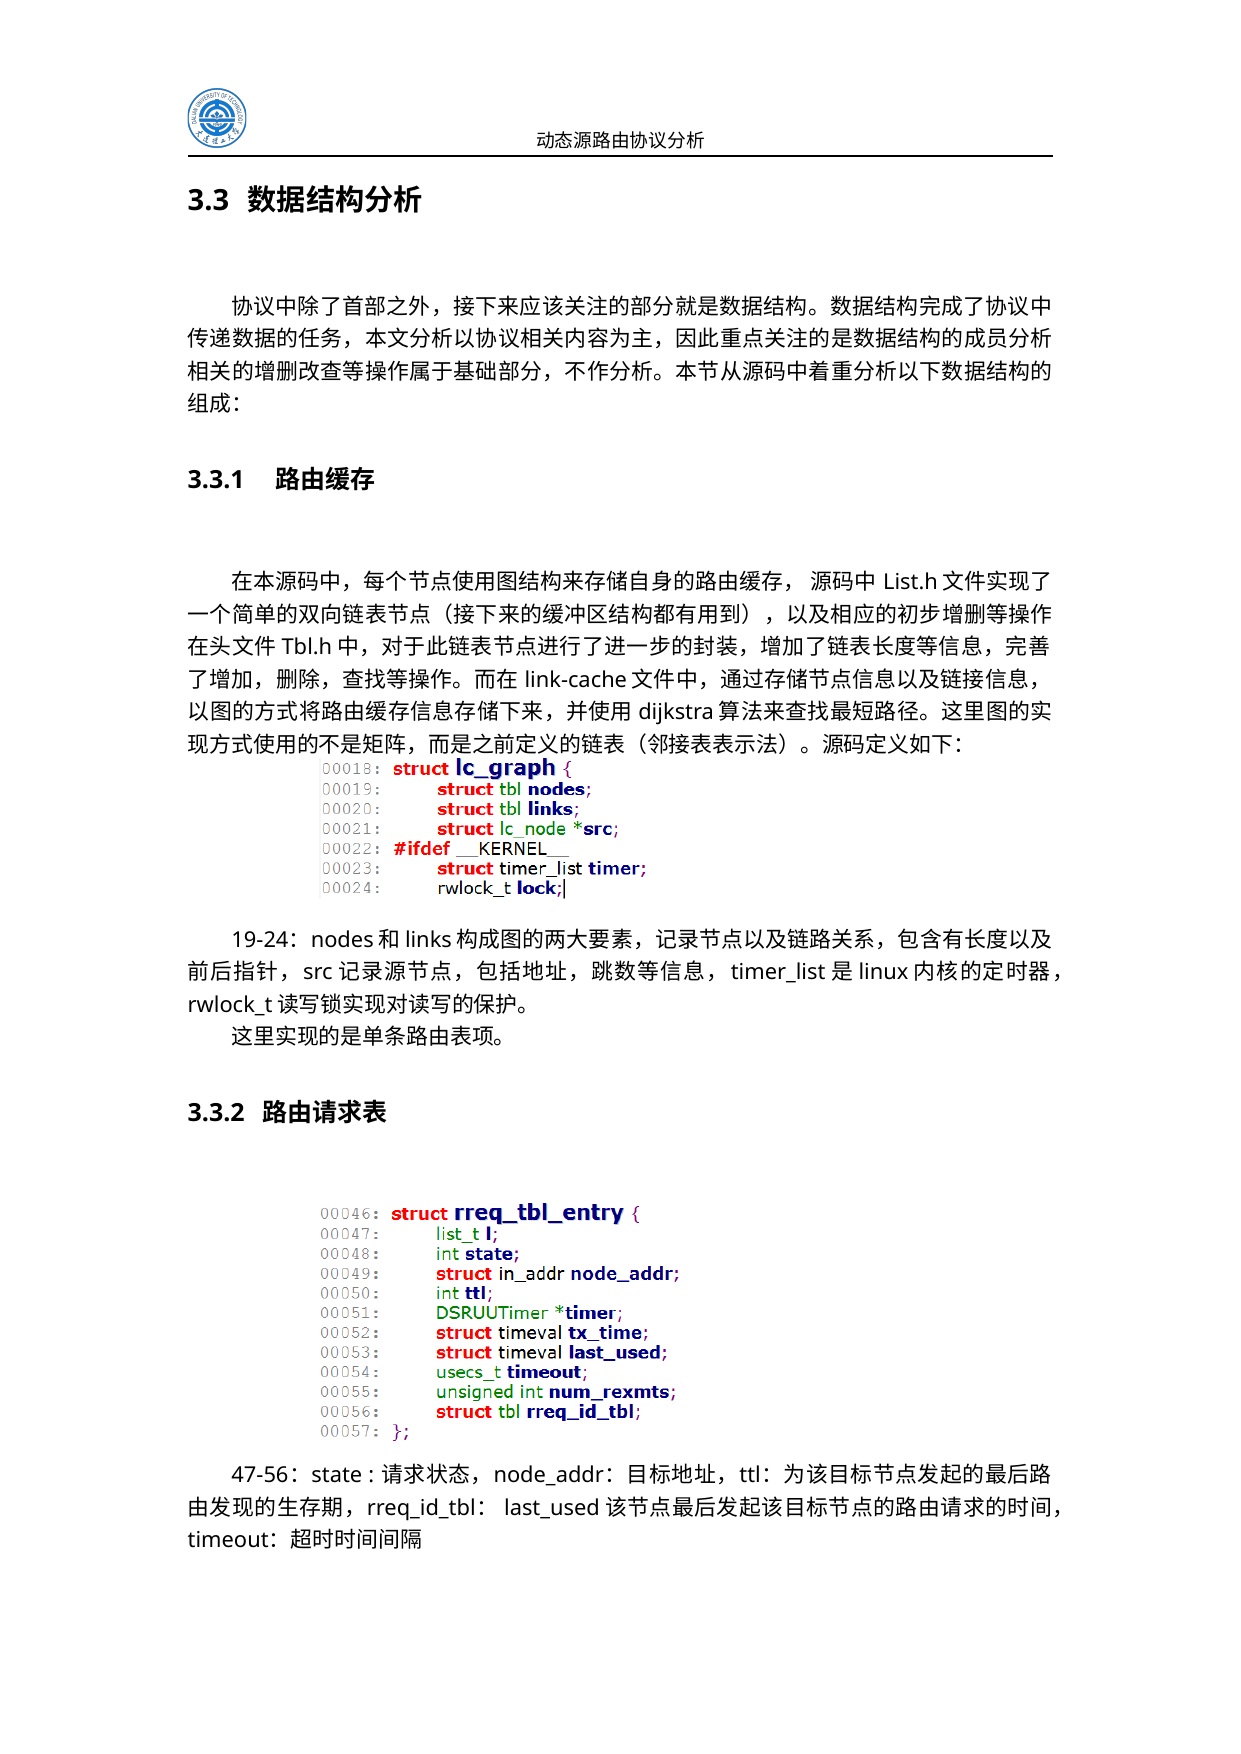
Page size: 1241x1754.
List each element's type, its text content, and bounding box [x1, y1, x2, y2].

subtitle 数据结构分析 [187, 165, 1053, 230]
picture [318, 1197, 840, 1443]
picture [187, 88, 247, 148]
text 这里实现的是单条路由表项。 [187, 1019, 1053, 1051]
text 在本源码中，每个节点使用图结构来存储自身的路由缓存， 源码中List.h文件实现了一个简单的双向链表节点（接下来的缓冲区结构都有用到），以及相应的初步增删等操作，在头文件Tbl.h中，对于此链表节点进行了进一步的封装，增加了链表长度等信息，完善了增加，删除，查找等操作。而在link-cache文件中，通过存储节点信息以及链接信息，以图的方式将路由缓存信息存储下来，并使用dijkstra算法来查找最短路径。这里图的实现方式使用的不是矩阵，而是之前定义的链表（邻接表表示法）。源码定义如下： [187, 564, 1053, 759]
text 协议中除了首部之外，接下来应该关注的部分就是数据结构。数据结构完成了协议中传递数据的任务，本文分析以协议相关内容为主，因此重点关注的是数据结构的成员分析，相关的增删改查等操作属于基础部分，不作分析。本节从源码中着重分析以下数据结构的组成： [187, 288, 1053, 418]
subtitle 路由请求表 [187, 1078, 1053, 1143]
text 47-56：state : 请求状态，node_addr：目标地址，ttl：为该目标节点发起的最后路由发现的生存期，rreq_id_tbl： last_used该节点最后发起该目标节点的路由请求的时间，timeout：超时时间间隔 [187, 1457, 1053, 1554]
subtitle 路由缓存 [187, 445, 1053, 510]
text 19-24：nodes和links构成图的两大要素，记录节点以及链路关系，包含有长度以及前后指针，src记录源节点，包括地址，跳数等信息，timer_list是linux内核的定时器，rwlock_t读写锁实现对读写的保护。 [187, 921, 1053, 1019]
picture [318, 758, 751, 899]
